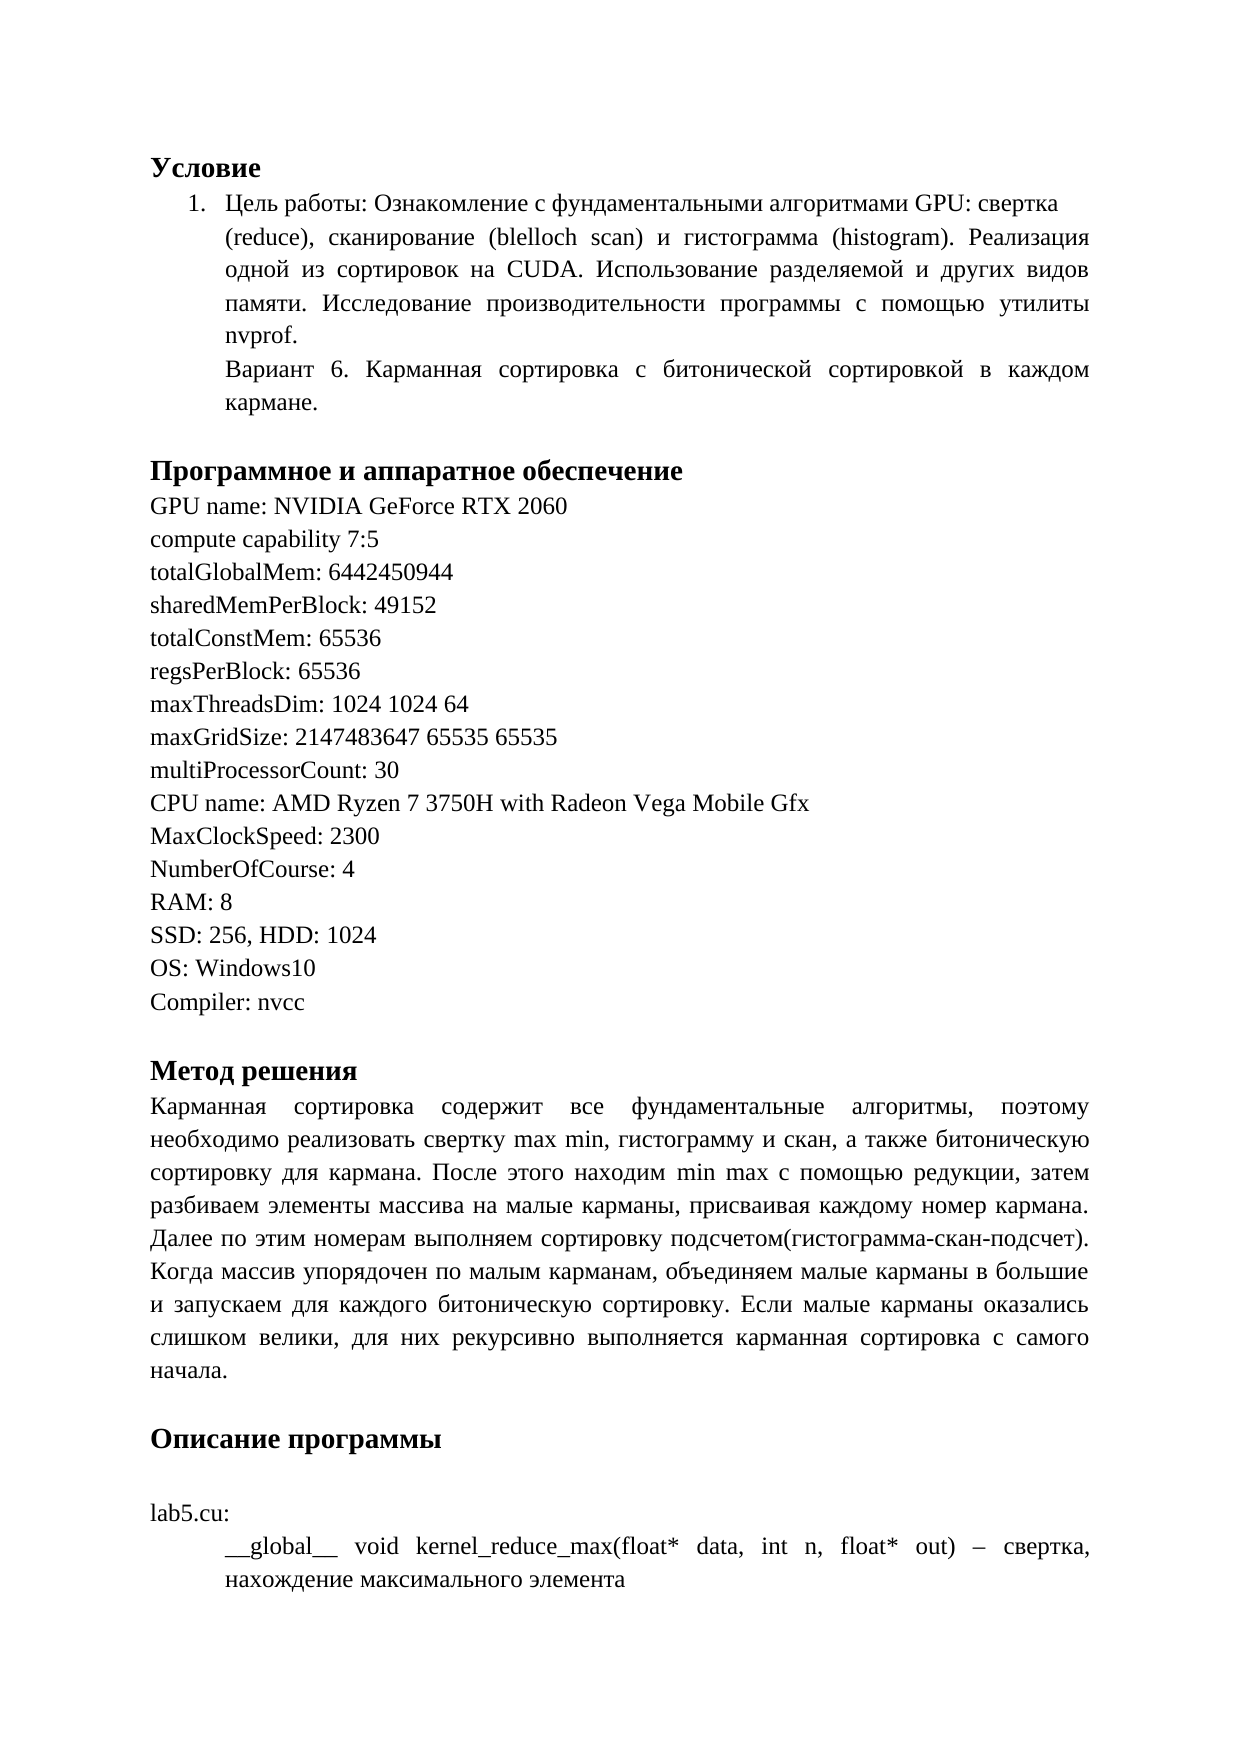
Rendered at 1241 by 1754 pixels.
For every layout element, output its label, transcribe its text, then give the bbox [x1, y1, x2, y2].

text maxThreadsDim: 1024 1024 64 [150, 689, 1090, 718]
text maxGridSize: 2147483647 65535 65535 [150, 722, 1090, 751]
text Описание программы [150, 1421, 1090, 1455]
list Цель работы: Ознакомление с фундаментальными алгоритмами GPU: свертка [187, 188, 1090, 217]
text Программное и аппаратное обеспечение [150, 453, 1090, 486]
text multiProcessorCount: 30 [150, 755, 1090, 784]
text Условие [150, 150, 1090, 183]
text totalGlobalMem: 6442450944 [150, 557, 1090, 586]
text Карманная сортировка содержит все фундаментальные алгоритмы, поэтому необходимо реализовать свертку max min, гистограмму и скан, а также битоническую сортировку для кармана. После этого находим min max с помощью редукции, затем разбиваем элементы массива на малые карманы, присваивая каждому номер кармана. Далее по этим номерам выполняем сортировку подсчетом(гистограмма-скан-подсчет). Когда массив упорядочен по малым карманам, объединяем малые карманы в большие и запускаем для каждого битоническую сортировку. Если малые карманы оказались слишком велики, для них рекурсивно выполняется карманная сортировка с самого начала. [150, 1091, 1090, 1384]
text NumberOfCourse: 4 [150, 854, 1090, 883]
text compute capability 7:5 [150, 524, 1090, 553]
text __global__ void kernel_reduce_max(float* data, int n, float* out) – свертка, нахождение максимального элемента [225, 1531, 1090, 1593]
text Вариант 6. Карманная сортировка с битонической сортировкой в каждом кармане. [225, 354, 1090, 415]
text (reduce), сканирование (blelloch scan) и гистограмма (histogram). Реализация одной из сортировок на CUDA. Использование разделяемой и других видов памяти. Исследование производительности программы с помощью утилиты nvprof. [225, 222, 1090, 349]
text OS: Windows10 [150, 953, 1090, 982]
text Compiler: nvcc [150, 987, 1090, 1015]
text Метод решения [150, 1053, 1090, 1086]
text SSD: 256, HDD: 1024 [150, 921, 1090, 949]
text lab5.cu: [150, 1498, 1090, 1527]
text MaxClockSpeed: 2300 [150, 821, 1090, 850]
text sharedMemPerBlock: 49152 [150, 590, 1090, 619]
text GPU name: NVIDIA GeForce RTX 2060 [150, 491, 1090, 520]
text regsPerBlock: 65536 [150, 656, 1090, 685]
text CPU name: AMD Ryzen 7 3750H with Radeon Vega Mobile Gfx [150, 788, 1090, 817]
text totalConstMem: 65536 [150, 623, 1090, 652]
text RAM: 8 [150, 887, 1090, 916]
